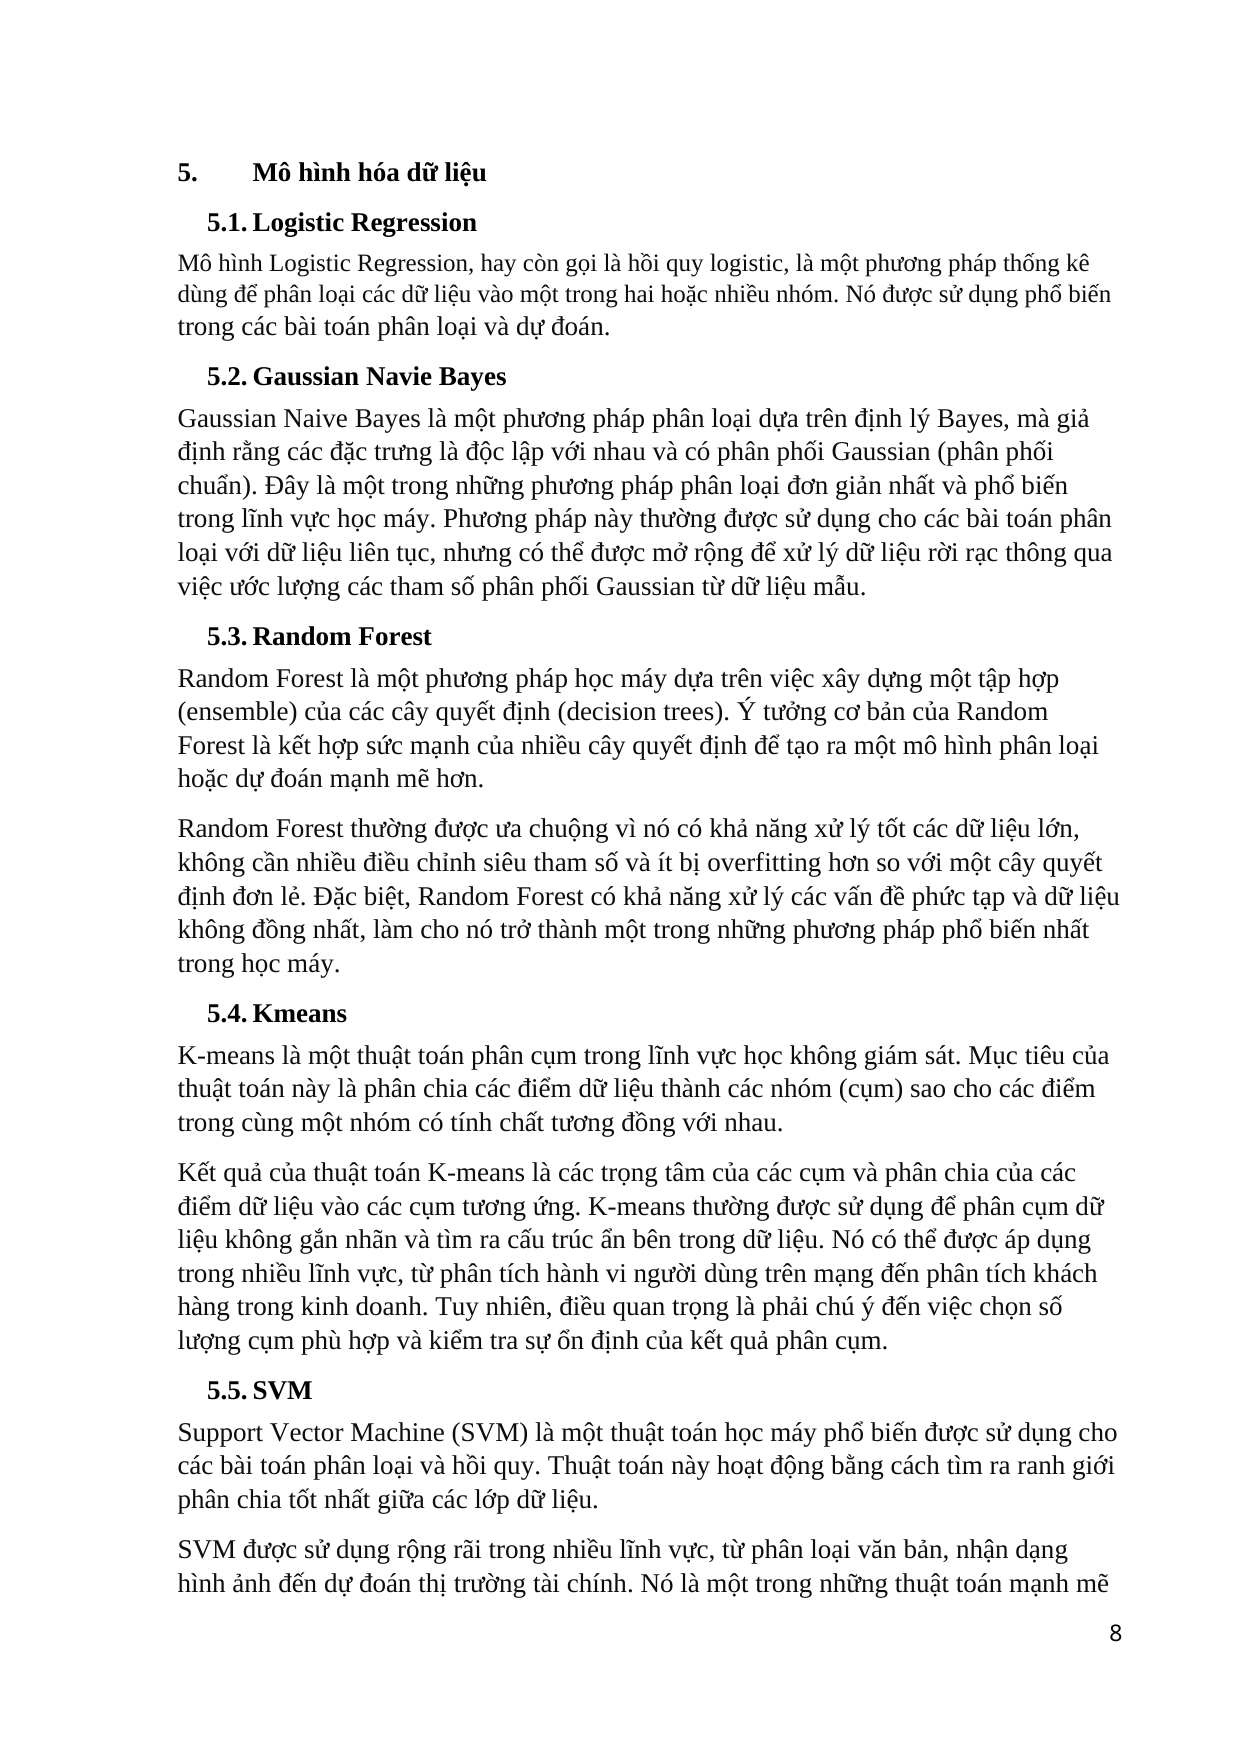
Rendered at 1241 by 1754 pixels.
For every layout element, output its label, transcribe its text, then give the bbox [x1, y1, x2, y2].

text Support Vector Machine (SVM) là một thuật toán học máy phổ biến được sử dụng cho các bài toán phân loại và hồi quy. Thuật toán này hoạt động bằng cách tìm ra ranh giới phân chia tốt nhất giữa các lớp dữ liệu. [177, 1416, 1122, 1514]
text K-means là một thuật toán phân cụm trong lĩnh vực học không giám sát. Mục tiêu của thuật toán này là phân chia các điểm dữ liệu thành các nhóm (cụm) sao cho các điểm trong cùng một nhóm có tính chất tương đồng với nhau. [177, 1039, 1122, 1137]
text Kết quả của thuật toán K-means là các trọng tâm của các cụm và phân chia của các điểm dữ liệu vào các cụm tương ứng. K-means thường được sử dụng để phân cụm dữ liệu không gắn nhãn và tìm ra cấu trúc ẩn bên trong dữ liệu. Nó có thể được áp dụng trong nhiều lĩnh vực, từ phân tích hành vi người dùng trên mạng đến phân tích khách hàng trong kinh doanh. Tuy nhiên, điều quan trọng là phải chú ý đến việc chọn số lượng cụm phù hợp và kiểm tra sự ổn định của kết quả phân cụm. [177, 1156, 1122, 1355]
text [177, 1533, 1122, 1598]
text Random Forest thường được ưa chuộng vì nó có khả năng xử lý tốt các dữ liệu lớn, không cần nhiều điều chỉnh siêu tham số và ít bị overfitting hơn so với một cây quyết định đơn lẻ. Đặc biệt, Random Forest có khả năng xử lý các vấn đề phức tạp và dữ liệu không đồng nhất, làm cho nó trở thành một trong những phương pháp phổ biến nhất trong học máy. [177, 813, 1122, 978]
subtitle Kmeans [207, 997, 1122, 1028]
subtitle Mô hình hóa dữ liệu [177, 156, 1122, 187]
subtitle Random Forest [207, 620, 1122, 651]
subtitle Gaussian Navie Bayes [207, 360, 1122, 391]
subtitle Logistic Regression [207, 206, 1122, 237]
text Mô hình Logistic Regression, hay còn gọi là hồi quy logistic, là một phương pháp thống kê dùng để phân loại các dữ liệu vào một trong hai hoặc nhiều nhóm. Nó được sử dụng phổ biến trong các bài toán phân loại và dự đoán. [177, 248, 1122, 341]
subtitle SVM [207, 1374, 1122, 1405]
text Random Forest là một phương pháp học máy dựa trên việc xây dựng một tập hợp (ensemble) của các cây quyết định (decision trees). Ý tưởng cơ bản của Random Forest là kết hợp sức mạnh của nhiều cây quyết định để tạo ra một mô hình phân loại hoặc dự đoán mạnh mẽ hơn. [177, 662, 1122, 793]
text Gaussian Naive Bayes là một phương pháp phân loại dựa trên định lý Bayes, mà giả định rằng các đặc trưng là độc lập với nhau và có phân phối Gaussian (phân phối chuẩn). Đây là một trong những phương pháp phân loại đơn giản nhất và phổ biến trong lĩnh vực học máy. Phương pháp này thường được sử dụng cho các bài toán phân loại với dữ liệu liên tục, nhưng có thể được mở rộng để xử lý dữ liệu rời rạc thông qua việc ước lượng các tham số phân phối Gaussian từ dữ liệu mẫu. [177, 402, 1122, 601]
